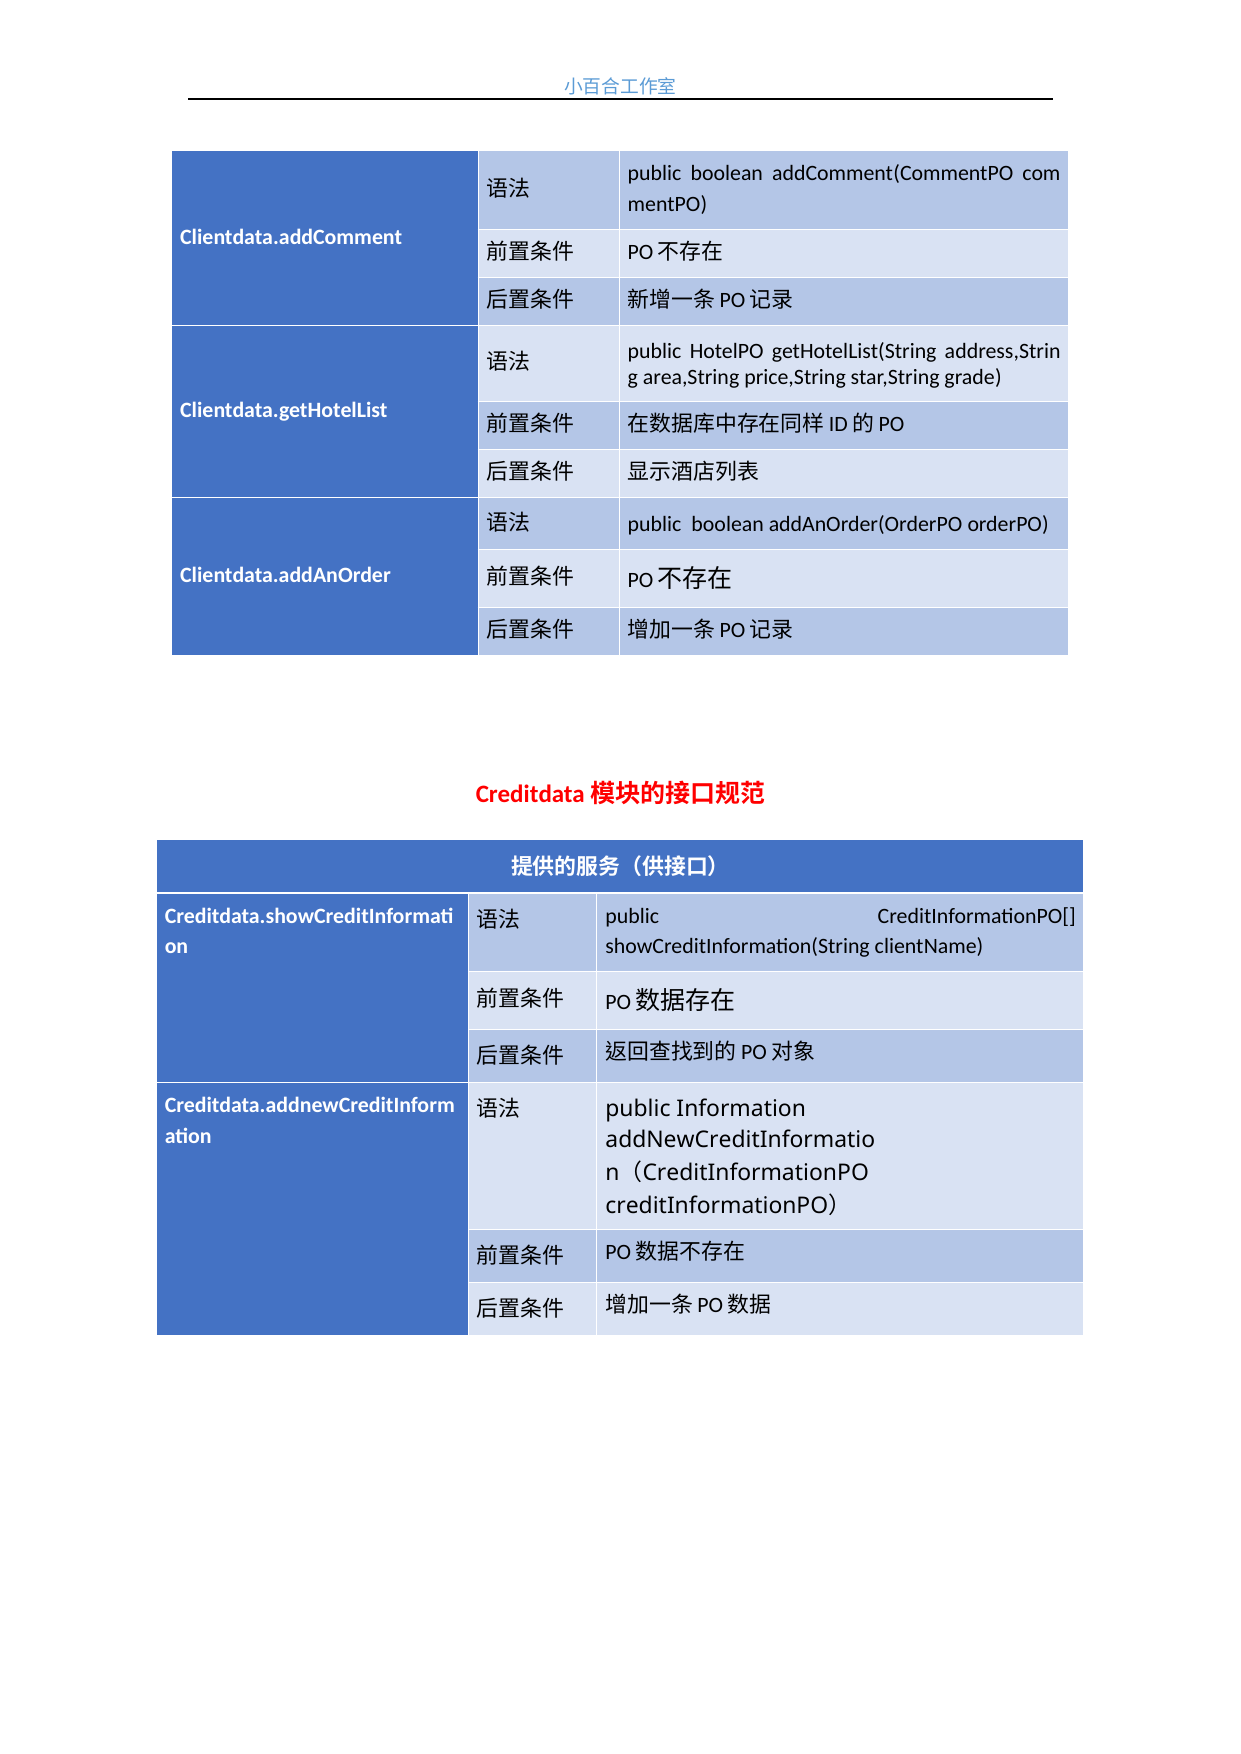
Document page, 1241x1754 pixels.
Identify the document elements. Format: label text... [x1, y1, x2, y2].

table_cell 语法 [479, 151, 619, 229]
table_cell PO不存在 [620, 230, 1068, 277]
table_cell 后置条件 [479, 278, 619, 325]
table_cell Clientdata.addComment [172, 151, 478, 325]
table_cell 前置条件 [479, 402, 619, 449]
table_cell Creditdata.addnewCreditInformation [157, 1083, 468, 1335]
table_cell 前置条件 [479, 230, 619, 277]
table_cell 语法 [479, 326, 619, 401]
text Creditdata模块的接口规范 [187, 778, 1053, 809]
table_cell public CreditInformationPO[] showCreditInformation(String clientName) [597, 894, 1083, 971]
table_cell 增加一条PO记录 [620, 608, 1068, 655]
table_cell 新增一条PO记录 [620, 278, 1068, 325]
table_cell 返回查找到的PO对象 [597, 1030, 1083, 1082]
table_cell 前置条件 [469, 972, 596, 1029]
table_cell PO数据存在 [597, 972, 1083, 1029]
table_cell 后置条件 [479, 450, 619, 497]
table_cell 后置条件 [479, 608, 619, 655]
table_cell Creditdata.showCreditInformation [157, 894, 468, 1082]
table_cell 语法 [469, 1083, 596, 1229]
table_cell 后置条件 [469, 1283, 596, 1335]
table_cell PO不存在 [620, 550, 1068, 607]
table_cell 增加一条PO数据 [597, 1283, 1083, 1335]
table_cell 前置条件 [469, 1230, 596, 1282]
table_cell 显示酒店列表 [620, 450, 1068, 497]
table_cell 语法 [479, 498, 619, 549]
table_cell public HotelPO getHotelList(String address,String area,String price,String star,String grade) [620, 326, 1068, 401]
table_cell 前置条件 [479, 550, 619, 607]
table_cell Clientdata.getHotelList [172, 326, 478, 497]
table_cell 后置条件 [469, 1030, 596, 1082]
table_cell 在数据库中存在同样ID的PO [620, 402, 1068, 449]
table_cell public boolean addAnOrder(OrderPO orderPO) [620, 498, 1068, 549]
table_cell public boolean addComment(CommentPO commentPO) [620, 151, 1068, 229]
table_cell Clientdata.addAnOrder [172, 498, 478, 655]
table_cell 语法 [469, 894, 596, 971]
table_cell public Information addNewCreditInformation（CreditInformationPO creditInformationPO） [597, 1083, 1083, 1229]
table_cell PO数据不存在 [597, 1230, 1083, 1282]
table_header 提供的服务（供接口） [157, 840, 1083, 892]
